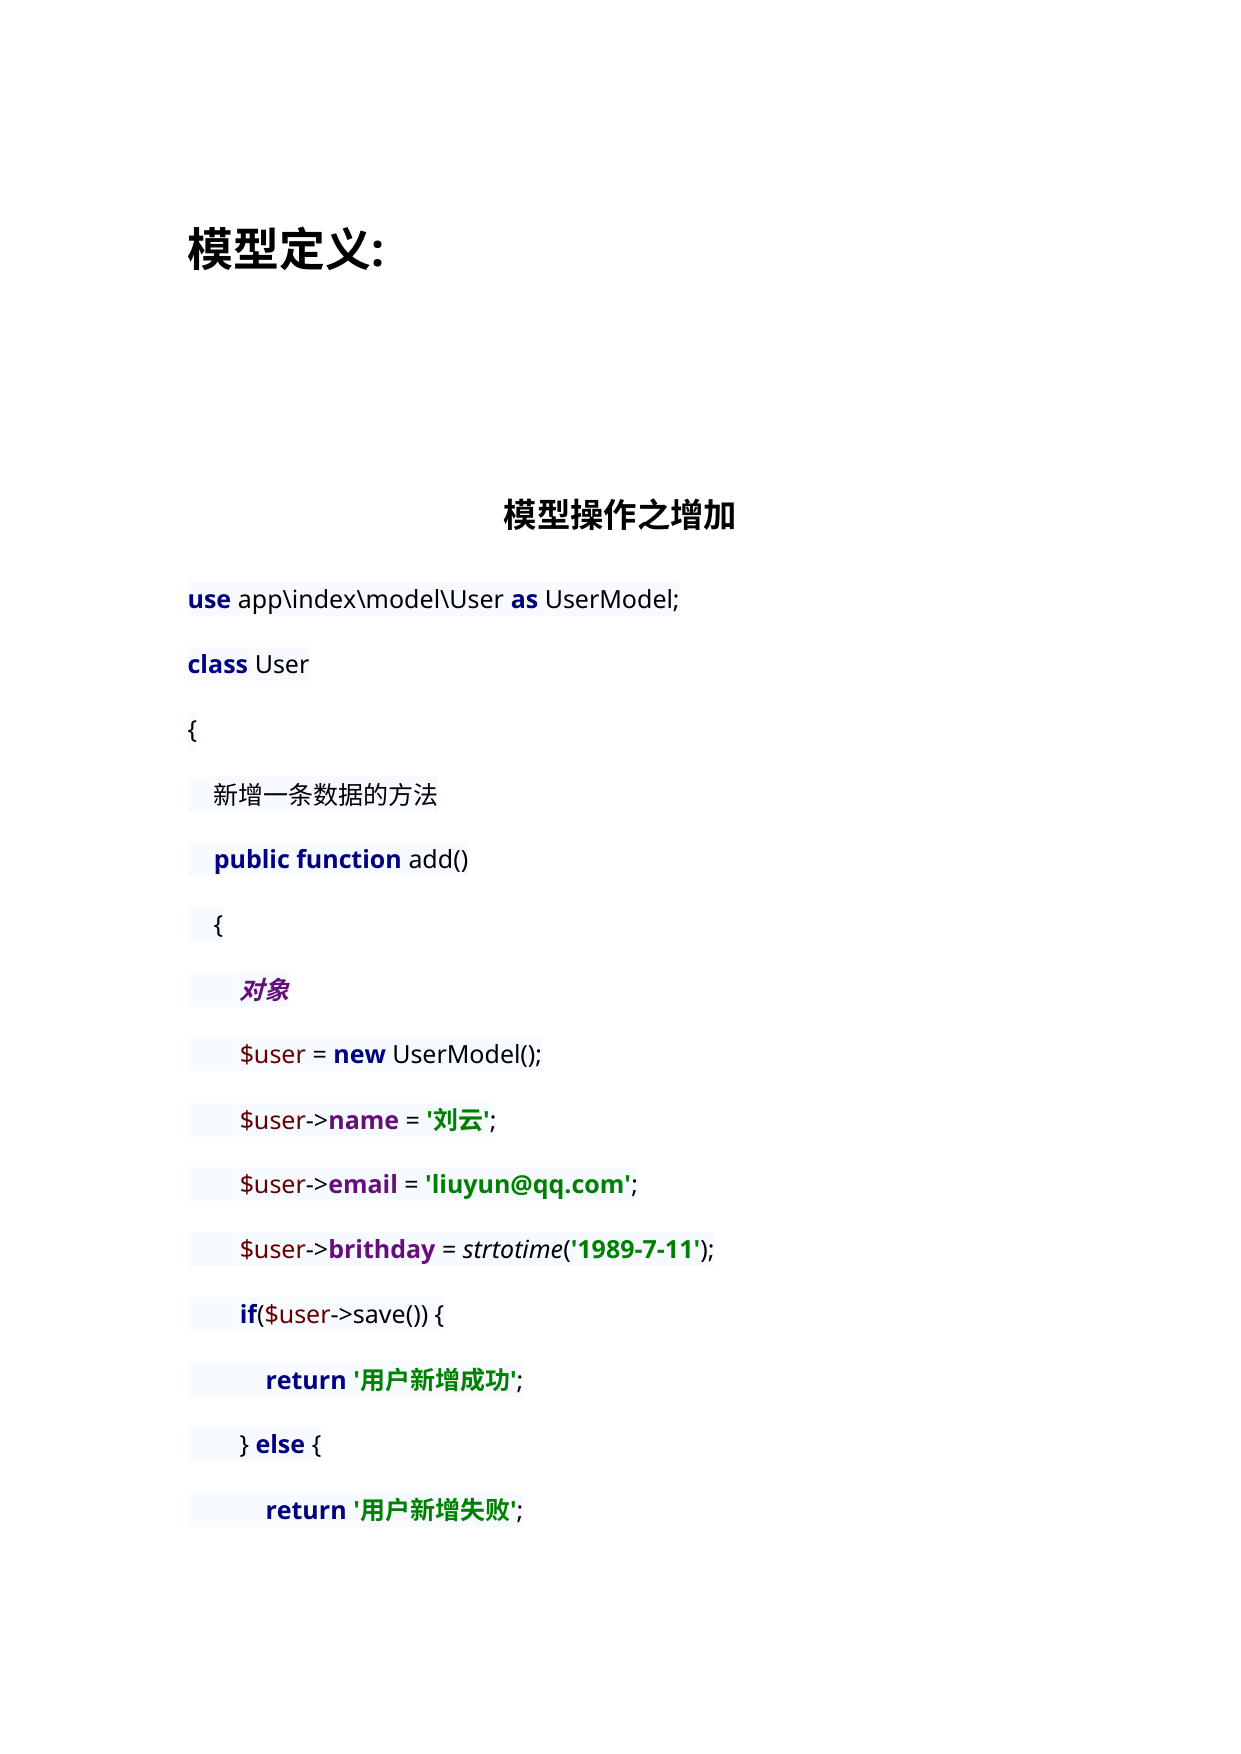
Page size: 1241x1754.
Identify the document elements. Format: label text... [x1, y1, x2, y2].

subtitle 模型定义: [187, 197, 1053, 295]
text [187, 566, 1053, 1541]
subtitle 模型操作之增加 [187, 481, 1053, 546]
